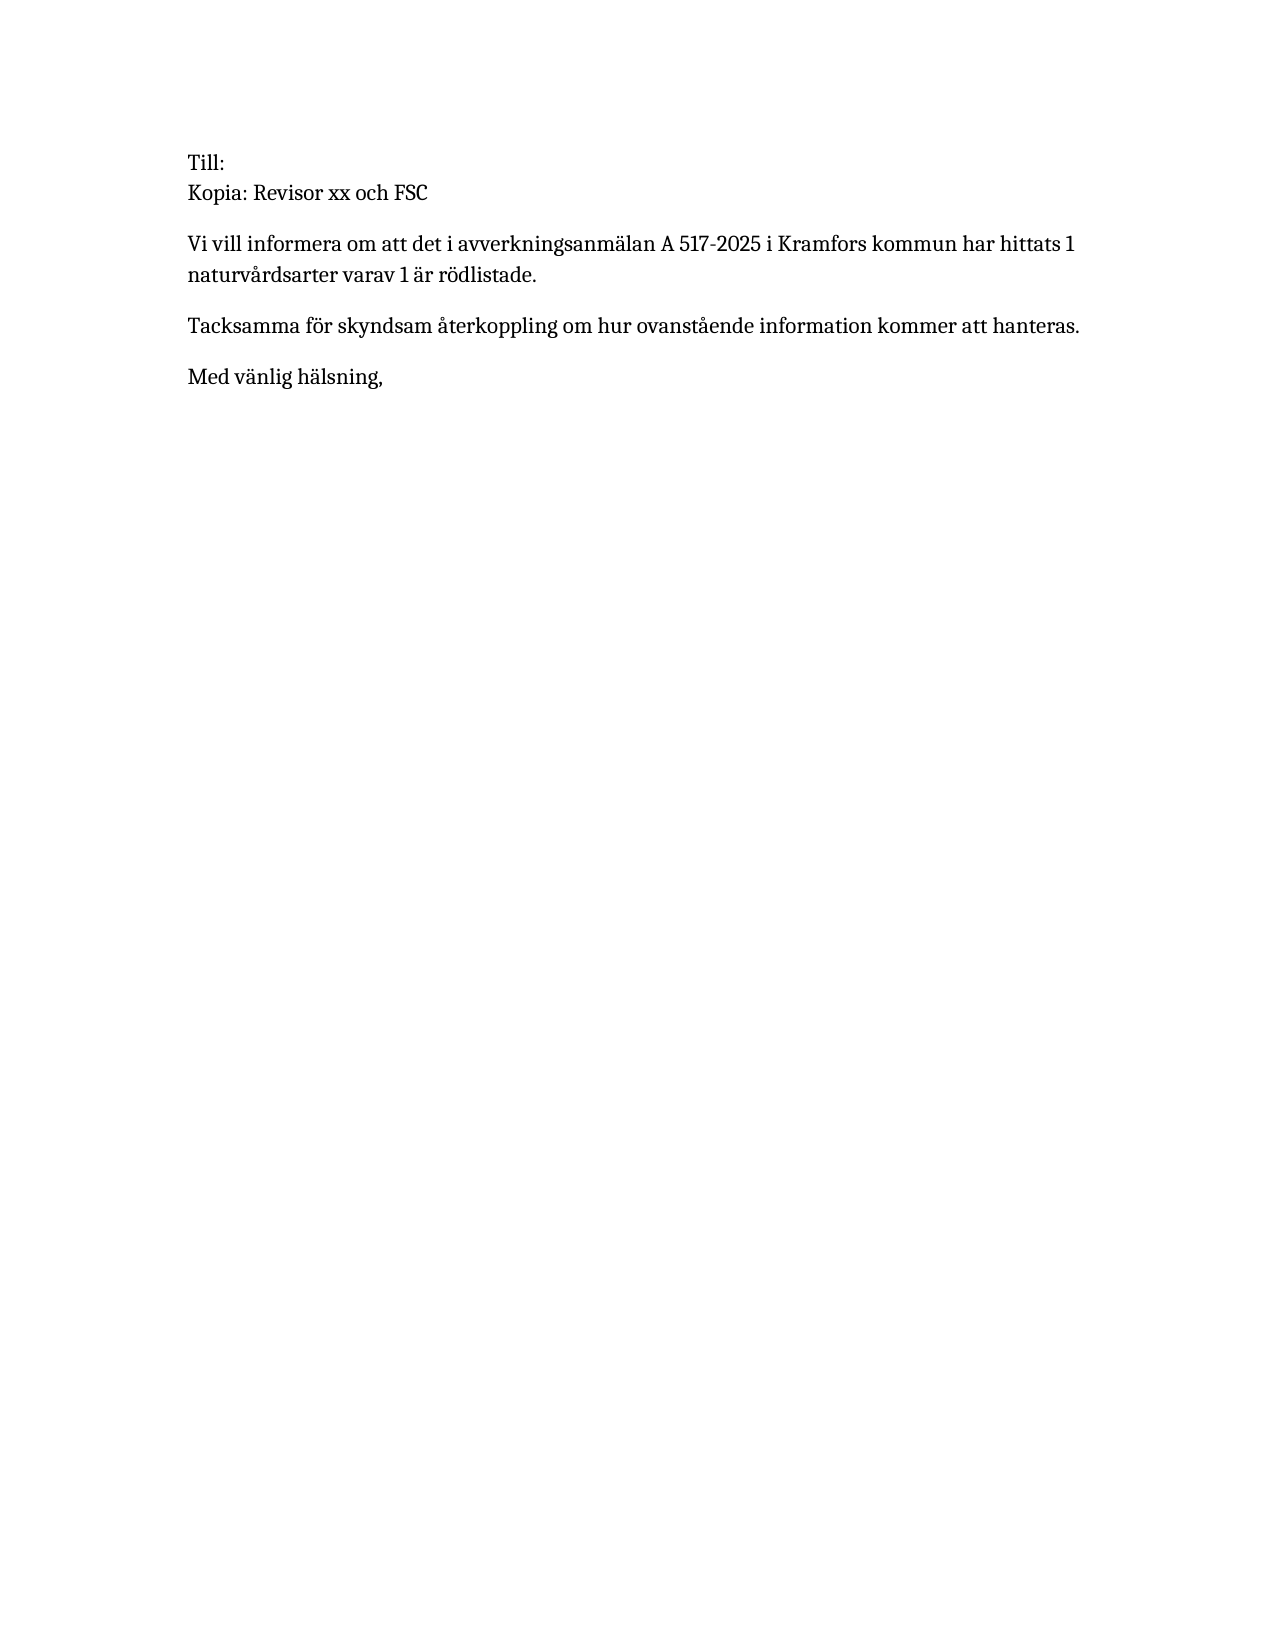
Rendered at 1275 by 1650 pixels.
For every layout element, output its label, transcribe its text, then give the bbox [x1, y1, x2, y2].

text Med vänlig hälsning, [187, 363, 1087, 420]
text Tacksamma för skyndsam återkoppling om hur ovanstående information kommer att hanteras. [187, 312, 1087, 339]
text Till: Kopia: Revisor xx och FSC [187, 150, 1087, 207]
text Vi vill informera om att det i avverkningsanmälan A 517-2025 i Kramfors kommun har hittats 1 naturvårdsarter varav 1 är rödlistade. [187, 231, 1087, 288]
